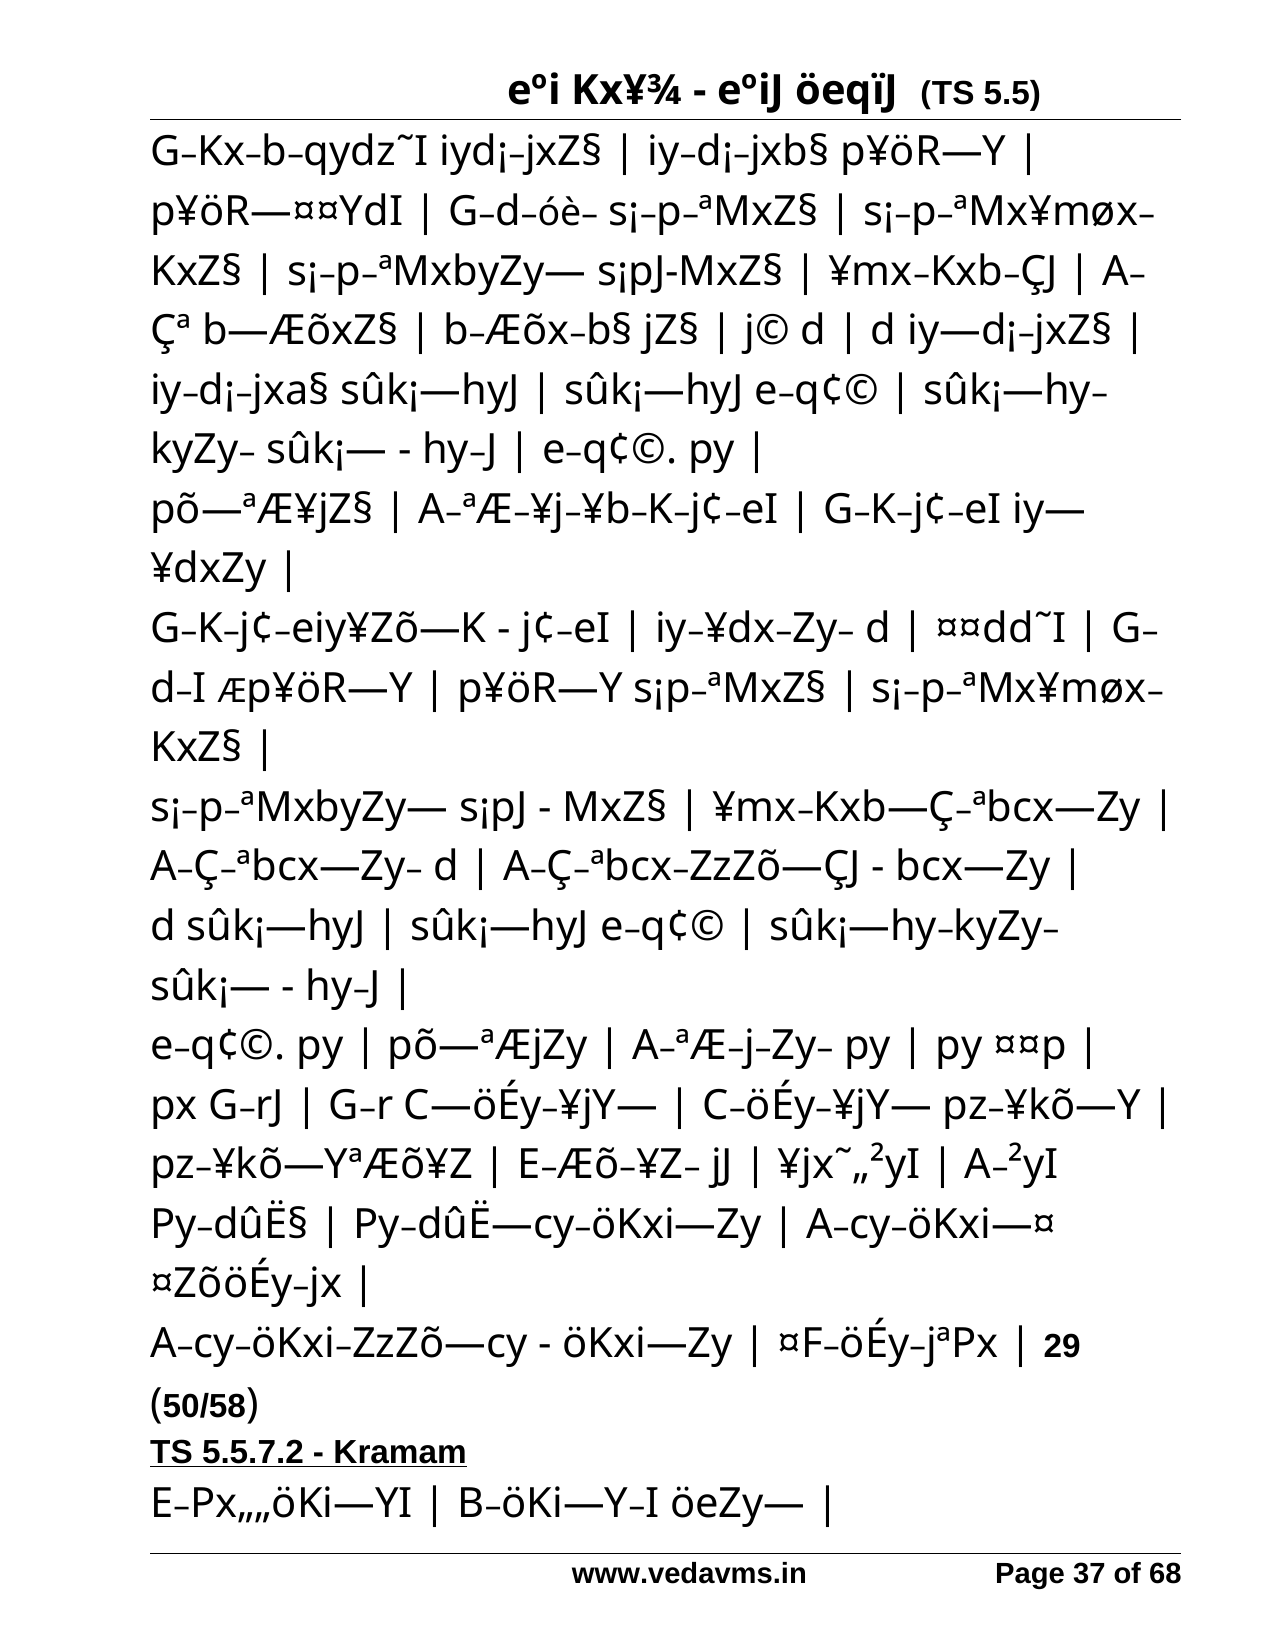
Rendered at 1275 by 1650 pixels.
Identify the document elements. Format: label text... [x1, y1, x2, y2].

text A–Ç–ªbcx—Zy– d | A–Ç–ªbcx–ZzZõ—ÇJ - bcx—Zy | [150, 836, 1181, 893]
text d sûk¡—hyJ | sûk¡—hyJ e–q¢© | sûk¡—hy–kyZy– sûk¡— - hy–J | [150, 896, 1181, 1012]
text p¥öR—¤¤YdI | G–d–óè– s¡–p–ªMxZ§ | s¡–p–ªMx¥møx–KxZ§ | s¡–p–ªMxbyZy— s¡pJ-MxZ§ | ¥mx–Kxb–ÇJ | A–Çª b—ÆõxZ§ | b–Æõx–b§ jZ§ | j© d | d iy—d¡–jxZ§ | iy–d¡–jxa§ sûk¡—hyJ | sûk¡—hyJ e–q¢© | sûk¡—hy–kyZy– sûk¡— - hy–J | e–q¢©. py | [150, 181, 1181, 476]
text E–Px„„öKi—YI | B–öKi—Y–I öeZy— | [150, 1472, 1181, 1529]
text G–Kx–b–qydz˜I iyd¡–jxZ§ | iy–d¡–jxb§ p¥öR—Y | [150, 121, 1181, 178]
text Py–dûË§ | Py–dûË—cy–öKxi—Zy | A–cy–öKxi—¤¤ZõöÉy–jx | [150, 1194, 1181, 1310]
text põ—ªÆ¥jZ§ | A–ªÆ–¥j–¥b–K–j¢–eI | G–K–j¢–eI iy—¥dxZy | [150, 479, 1181, 595]
text TS 5.5.7.2 - Kramam [150, 1432, 1150, 1471]
text e–q¢©. py | põ—ªÆjZy | A–ªÆ–j–Zy– py | py ¤¤p | [150, 1015, 1181, 1072]
text s¡–p–ªMxbyZy— s¡pJ - MxZ§ | ¥mx–Kxb—Ç–ªbcx—Zy | [150, 777, 1181, 833]
text px G–rJ | G–r C—öÉy–¥jY— | C–öÉy–¥jY— pz–¥kõ—Y | [150, 1074, 1181, 1131]
text A–cy–öKxi–ZzZõ—cy - öKxi—Zy | ¤F–öÉy–jªPx | 29 (50/58) [150, 1313, 1181, 1429]
text G–K–j¢–eiy¥Zõ—K - j¢–eI | iy–¥dx–Zy– d | ¤¤dd˜I | G–d–I Æp¥öR—Y | p¥öR—Y s¡p–ªMxZ§ | s¡–p–ªMx¥møx–KxZ§ | [150, 598, 1181, 774]
text pz–¥kõ—YªÆõ¥Z | E–Æõ–¥Z– jJ | ¥jx˜„²yI | A–²yI [150, 1134, 1181, 1191]
